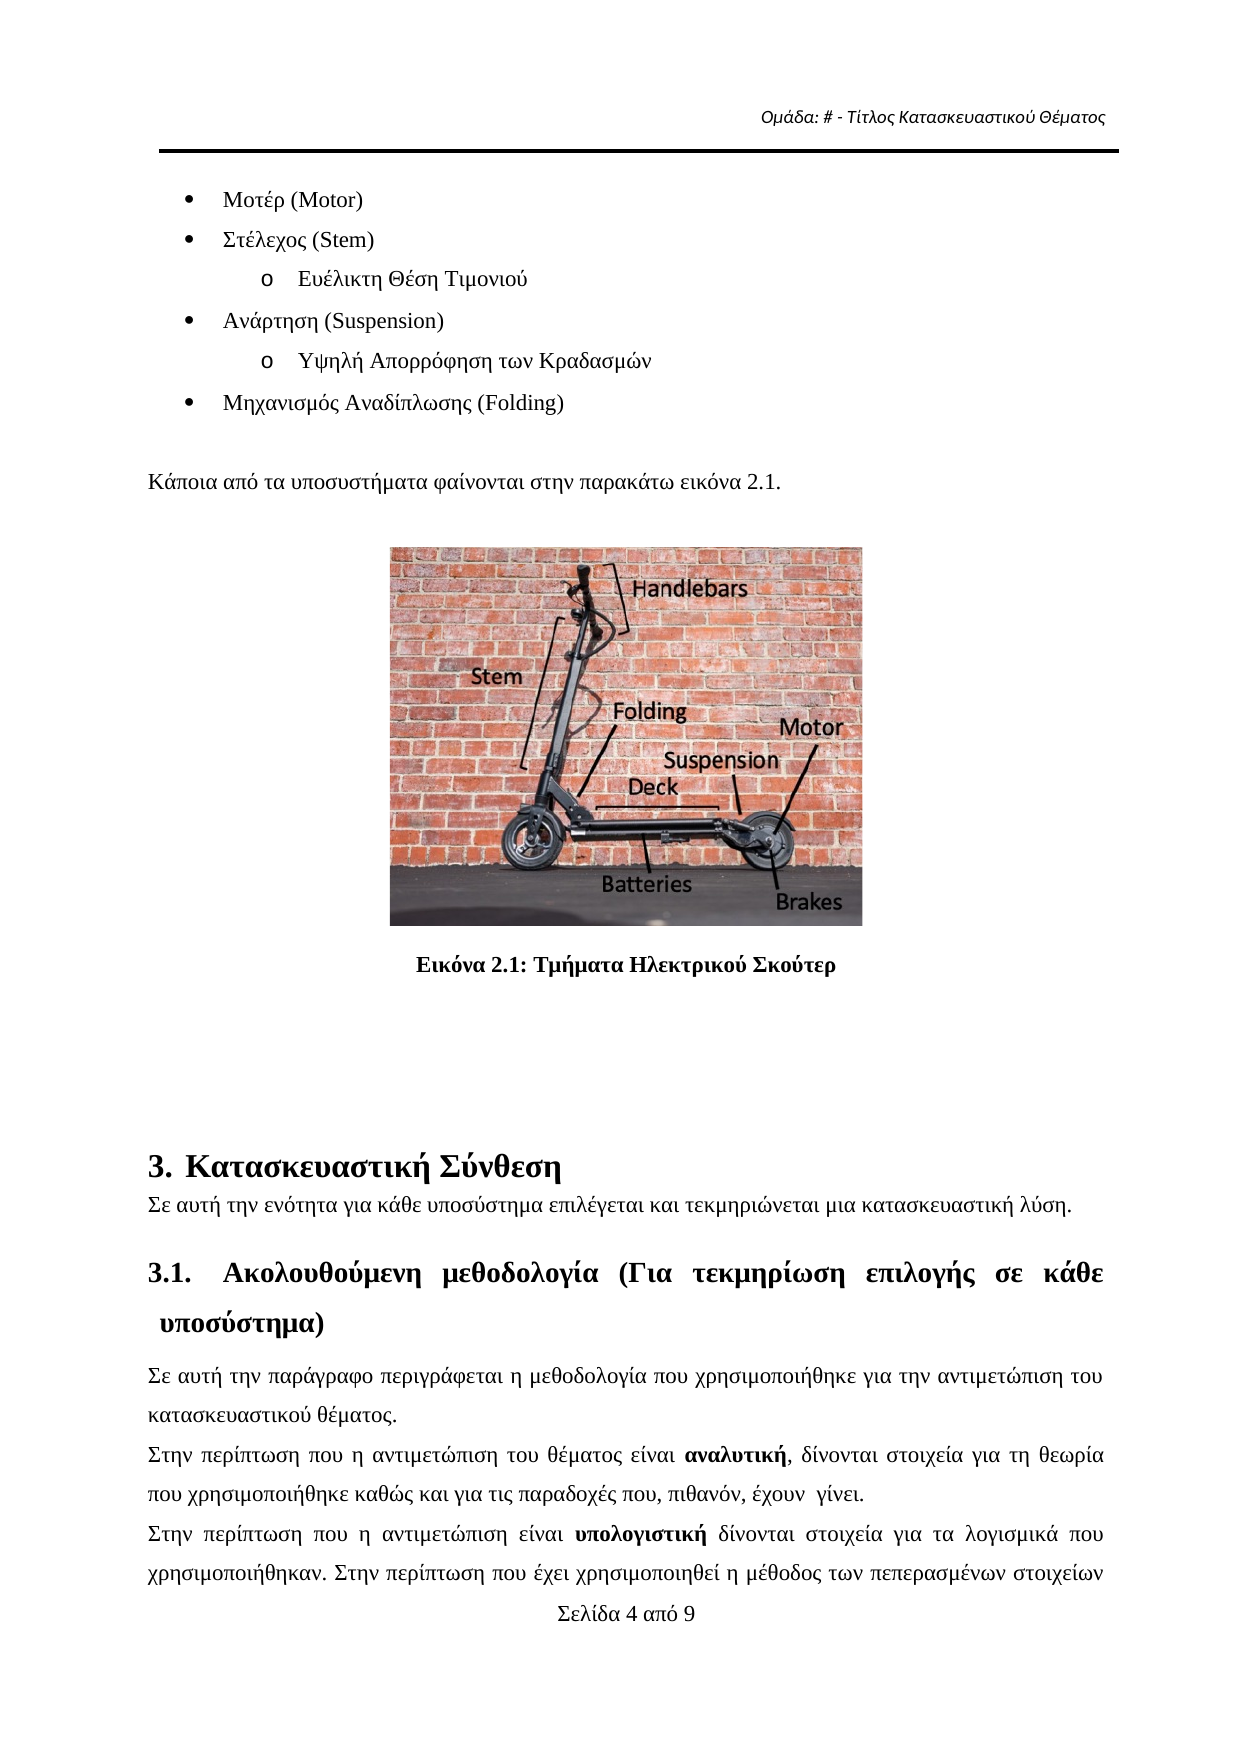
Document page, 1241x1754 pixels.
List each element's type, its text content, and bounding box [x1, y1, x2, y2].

subtitle Ακολουθούμενη μεθοδολογία (Για τεκμηρίωση επιλογής σε κάθε υποσύστημα) [148, 1255, 1104, 1339]
list Στέλεχος (Stem) [185, 226, 1104, 252]
text Σε αυτή την ενότητα για κάθε υποσύστημα επιλέγεται και τεκμηριώνεται μια κατασκευαστική λύση. [148, 1191, 1104, 1217]
list Μηχανισμός Αναδίπλωσης (Folding) [185, 389, 1104, 416]
text Στην περίπτωση που η αντιμετώπιση του θέματος είναι αναλυτική, δίνονται στοιχεία για τη θεωρία που χρησιμοποιήθηκε καθώς και για τις παραδοχές που, πιθανόν, έχουν γίνει. [148, 1441, 1104, 1507]
list Ανάρτηση (Suspension) [185, 307, 1104, 334]
picture [389, 547, 863, 926]
list Μοτέρ (Motor) [185, 186, 1104, 212]
list Υψηλή Απορρόφηση των Κραδασμών [260, 347, 1104, 375]
text Κάποια από τα υποσυστήματα φαίνονται στην παρακάτω εικόνα 2.1. [148, 468, 1104, 494]
subtitle Κατασκευαστική Σύνθεση [148, 1146, 1104, 1184]
text Σε αυτή την παράγραφο περιγράφεται η μεθοδολογία που χρησιμοποιήθηκε για την αντιμετώπιση του κατασκευαστικού θέματος. [148, 1362, 1104, 1428]
text Εικόνα 2.1: Τμήματα Ηλεκτρικού Σκούτερ [148, 951, 1104, 977]
list Ευέλικτη Θέση Τιμονιού [260, 265, 1104, 293]
